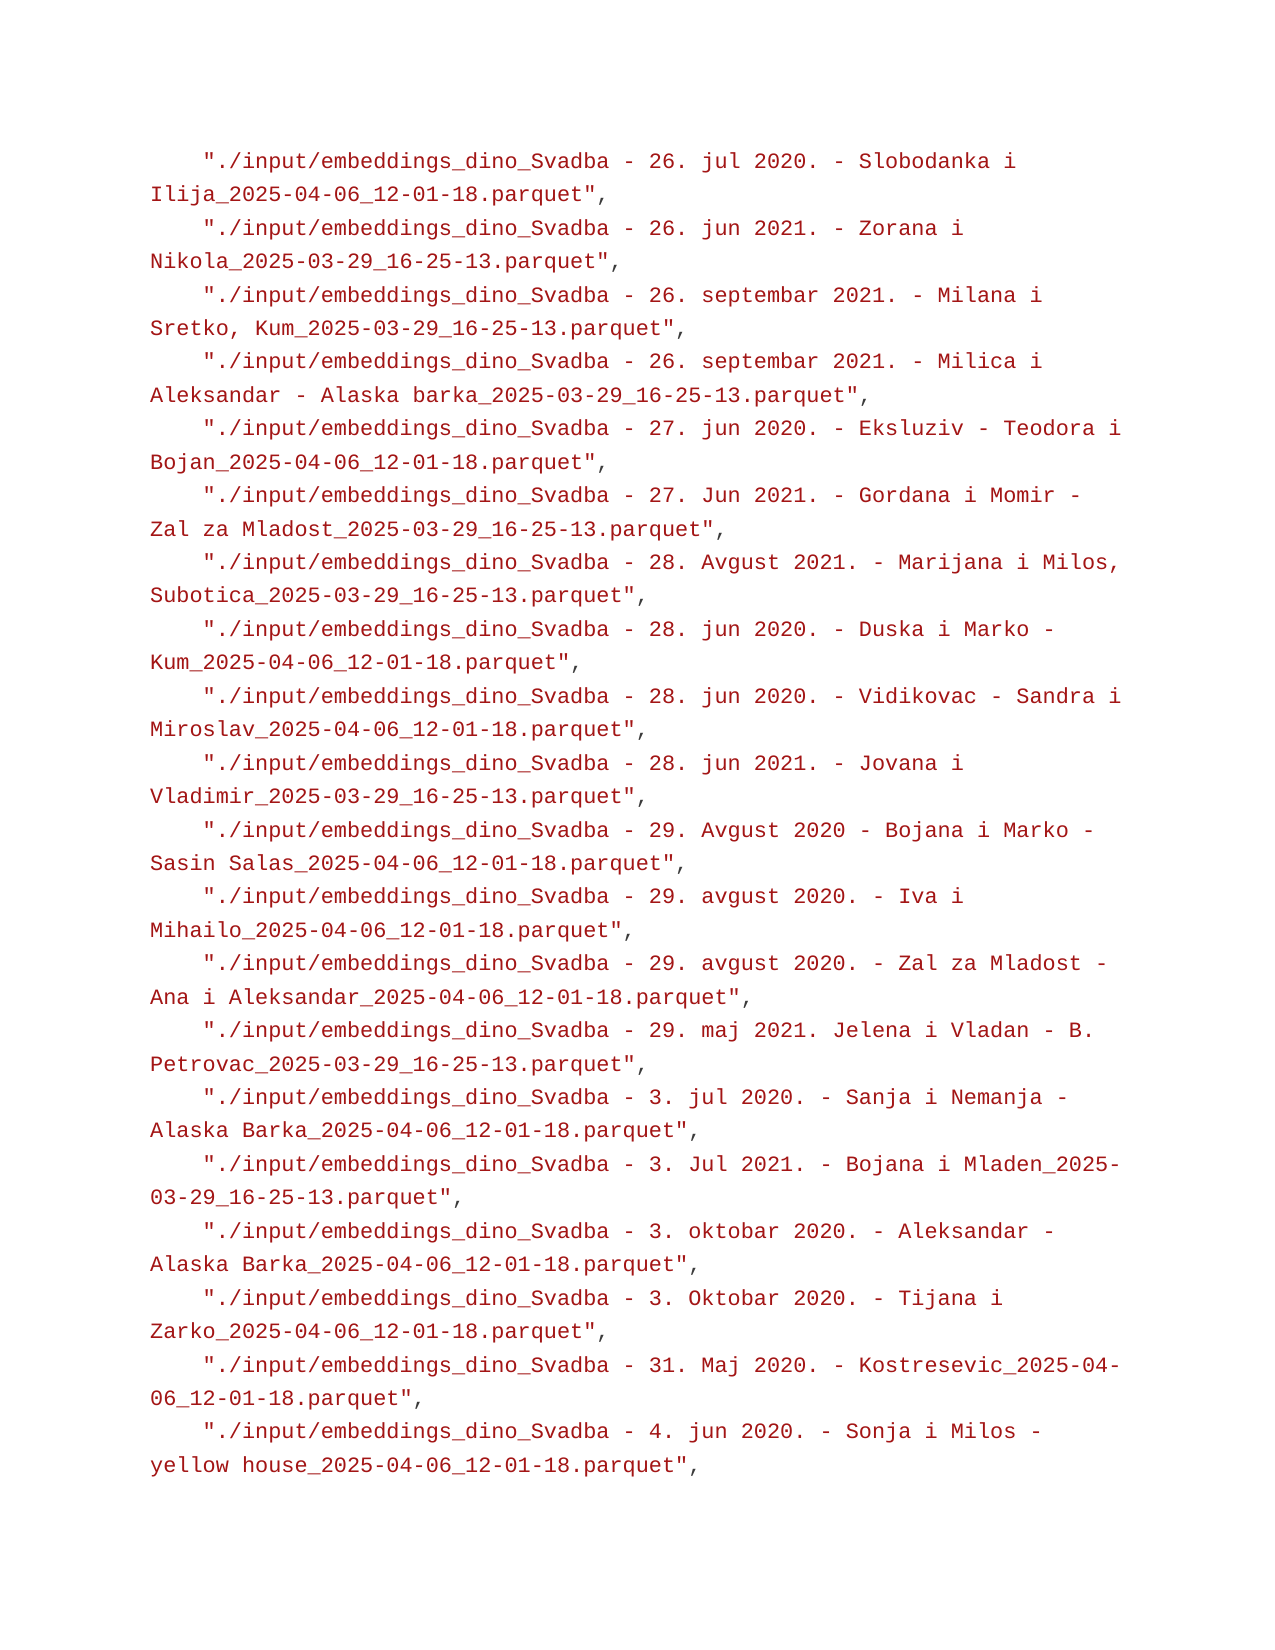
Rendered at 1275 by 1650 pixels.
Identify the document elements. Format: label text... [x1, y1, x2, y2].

text "./input/embeddings_dino_Svadba - 27. Jun 2021. - Gordana i Momir - Zal za Mladost_2025-03-29_16-25-13.parquet", [150, 484, 1125, 543]
text "./input/embeddings_dino_Svadba - 28. jun 2020. - Vidikovac - Sandra i Miroslav_2025-04-06_12-01-18.parquet", [150, 685, 1125, 743]
text "./input/embeddings_dino_Svadba - 31. Maj 2020. - Kostresevic_2025-04-06_12-01-18.parquet", [150, 1354, 1125, 1412]
text "./input/embeddings_dino_Svadba - 27. jun 2020. - Eksluziv - Teodora i Bojan_2025-04-06_12-01-18.parquet", [150, 417, 1125, 476]
text "./input/embeddings_dino_Svadba - 4. jun 2020. - Sonja i Milos - yellow house_2025-04-06_12-01-18.parquet", [150, 1421, 1125, 1479]
text "./input/embeddings_dino_Svadba - 28. jun 2020. - Duska i Marko - Kum_2025-04-06_12-01-18.parquet", [150, 618, 1125, 676]
text "./input/embeddings_dino_Svadba - 3. Oktobar 2020. - Tijana i Zarko_2025-04-06_12-01-18.parquet", [150, 1287, 1125, 1345]
text "./input/embeddings_dino_Svadba - 3. oktobar 2020. - Aleksandar - Alaska Barka_2025-04-06_12-01-18.parquet", [150, 1220, 1125, 1278]
text "./input/embeddings_dino_Svadba - 3. jul 2020. - Sanja i Nemanja - Alaska Barka_2025-04-06_12-01-18.parquet", [150, 1086, 1125, 1144]
text "./input/embeddings_dino_Svadba - 28. jun 2021. - Jovana i Vladimir_2025-03-29_16-25-13.parquet", [150, 752, 1125, 810]
text "./input/embeddings_dino_Svadba - 29. avgust 2020. - Zal za Mladost - Ana i Aleksandar_2025-04-06_12-01-18.parquet", [150, 952, 1125, 1011]
text "./input/embeddings_dino_Svadba - 26. septembar 2021. - Milana i Sretko, Kum_2025-03-29_16-25-13.parquet", [150, 284, 1125, 342]
text "./input/embeddings_dino_Svadba - 28. Avgust 2021. - Marijana i Milos, Subotica_2025-03-29_16-25-13.parquet", [150, 551, 1125, 609]
text "./input/embeddings_dino_Svadba - 3. Jul 2021. - Bojana i Mladen_2025-03-29_16-25-13.parquet", [150, 1153, 1125, 1211]
text "./input/embeddings_dino_Svadba - 29. maj 2021. Jelena i Vladan - B. Petrovac_2025-03-29_16-25-13.parquet", [150, 1019, 1125, 1078]
text "./input/embeddings_dino_Svadba - 26. septembar 2021. - Milica i Aleksandar - Alaska barka_2025-03-29_16-25-13.parquet", [150, 351, 1125, 409]
text "./input/embeddings_dino_Svadba - 29. Avgust 2020 - Bojana i Marko - Sasin Salas_2025-04-06_12-01-18.parquet", [150, 819, 1125, 877]
text "./input/embeddings_dino_Svadba - 29. avgust 2020. - Iva i Mihailo_2025-04-06_12-01-18.parquet", [150, 886, 1125, 944]
text "./input/embeddings_dino_Svadba - 26. jul 2020. - Slobodanka i Ilija_2025-04-06_12-01-18.parquet", [150, 150, 1125, 208]
text "./input/embeddings_dino_Svadba - 26. jun 2021. - Zorana i Nikola_2025-03-29_16-25-13.parquet", [150, 217, 1125, 275]
